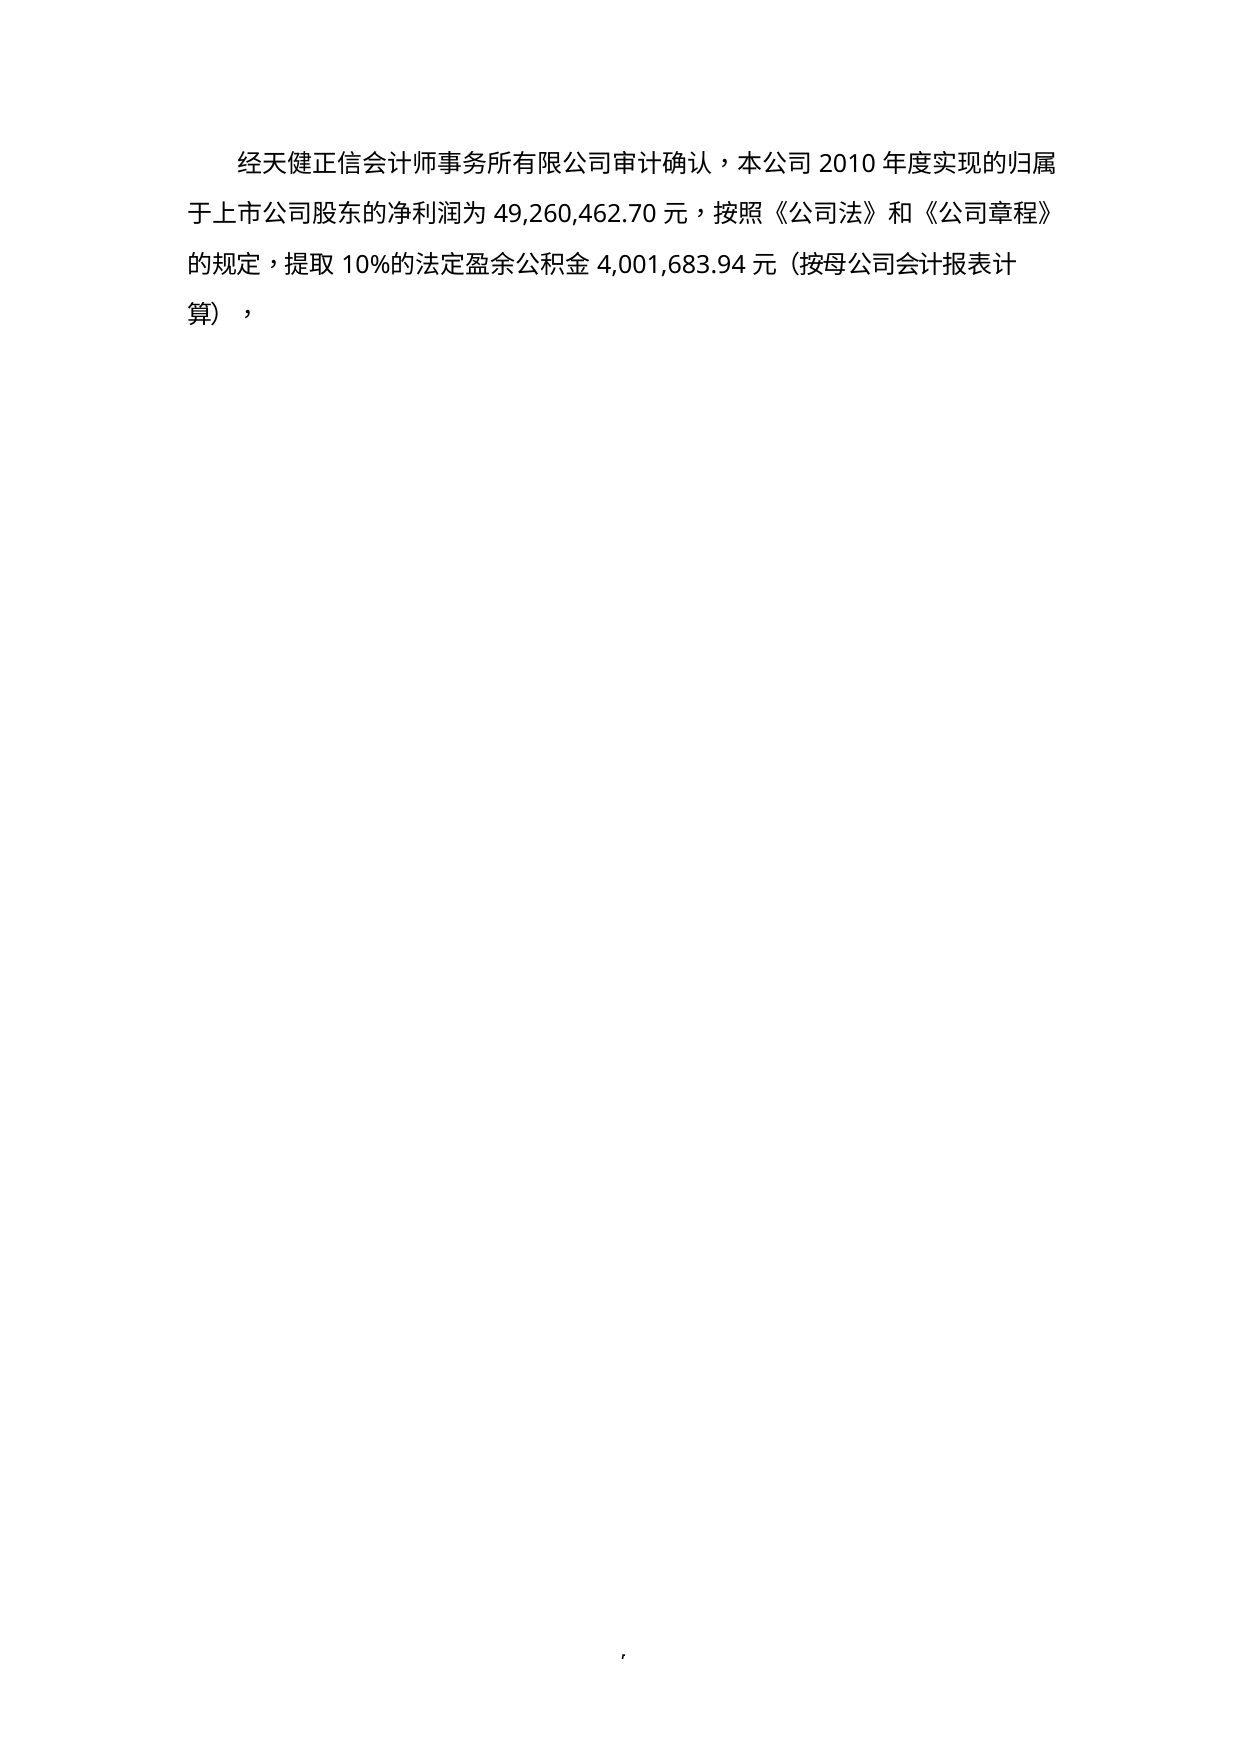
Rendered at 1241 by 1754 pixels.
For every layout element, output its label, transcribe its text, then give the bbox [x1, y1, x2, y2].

text 经天健正信会计师事务所有限公司审计确认，本公司 2010 年度实现的归属 于上市公司股东的净利润为 49,260,462.70 元，按照《公司法》和《公司章程》 的规定，提取 10%的法定盈余公积金 4,001,683.94 元（按母公司会计报表计算）， [187, 146, 1067, 331]
